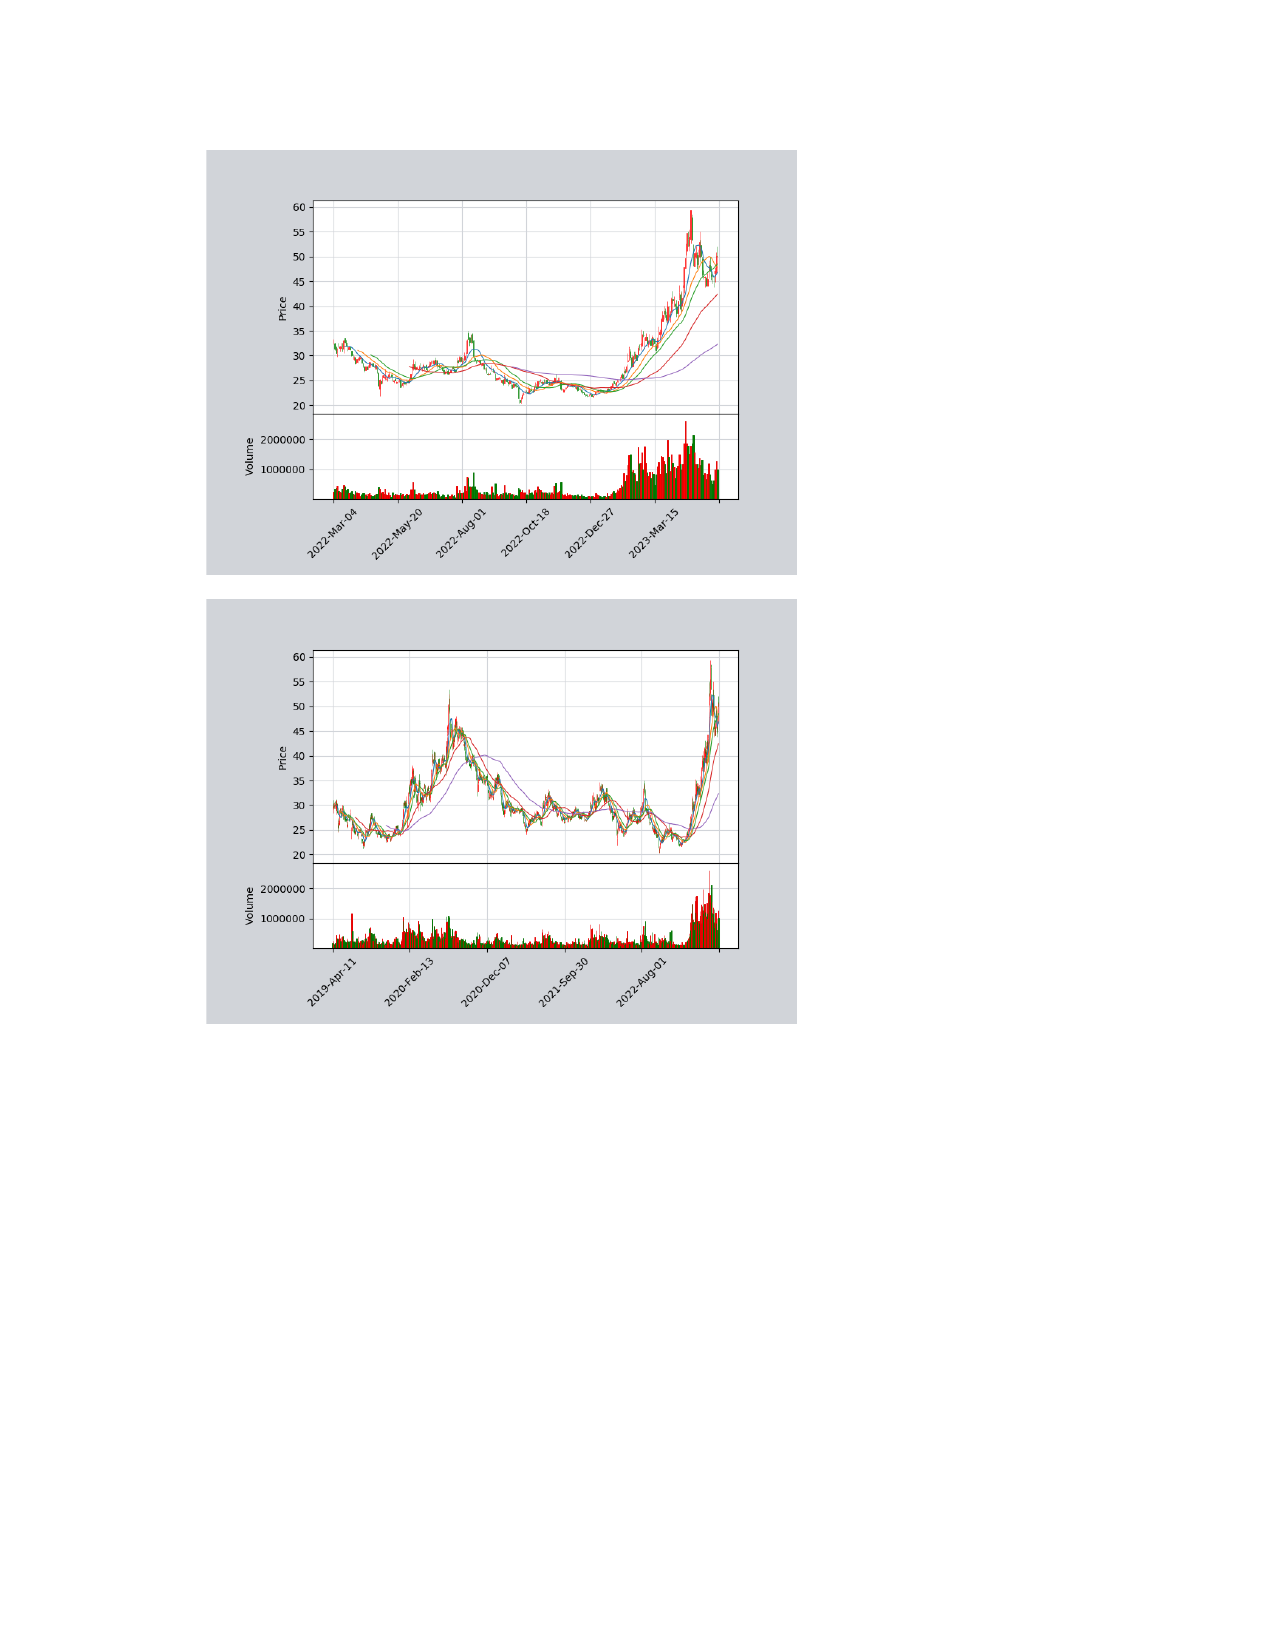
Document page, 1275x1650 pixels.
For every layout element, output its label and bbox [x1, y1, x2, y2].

picture [206, 599, 797, 1024]
picture [206, 150, 797, 575]
